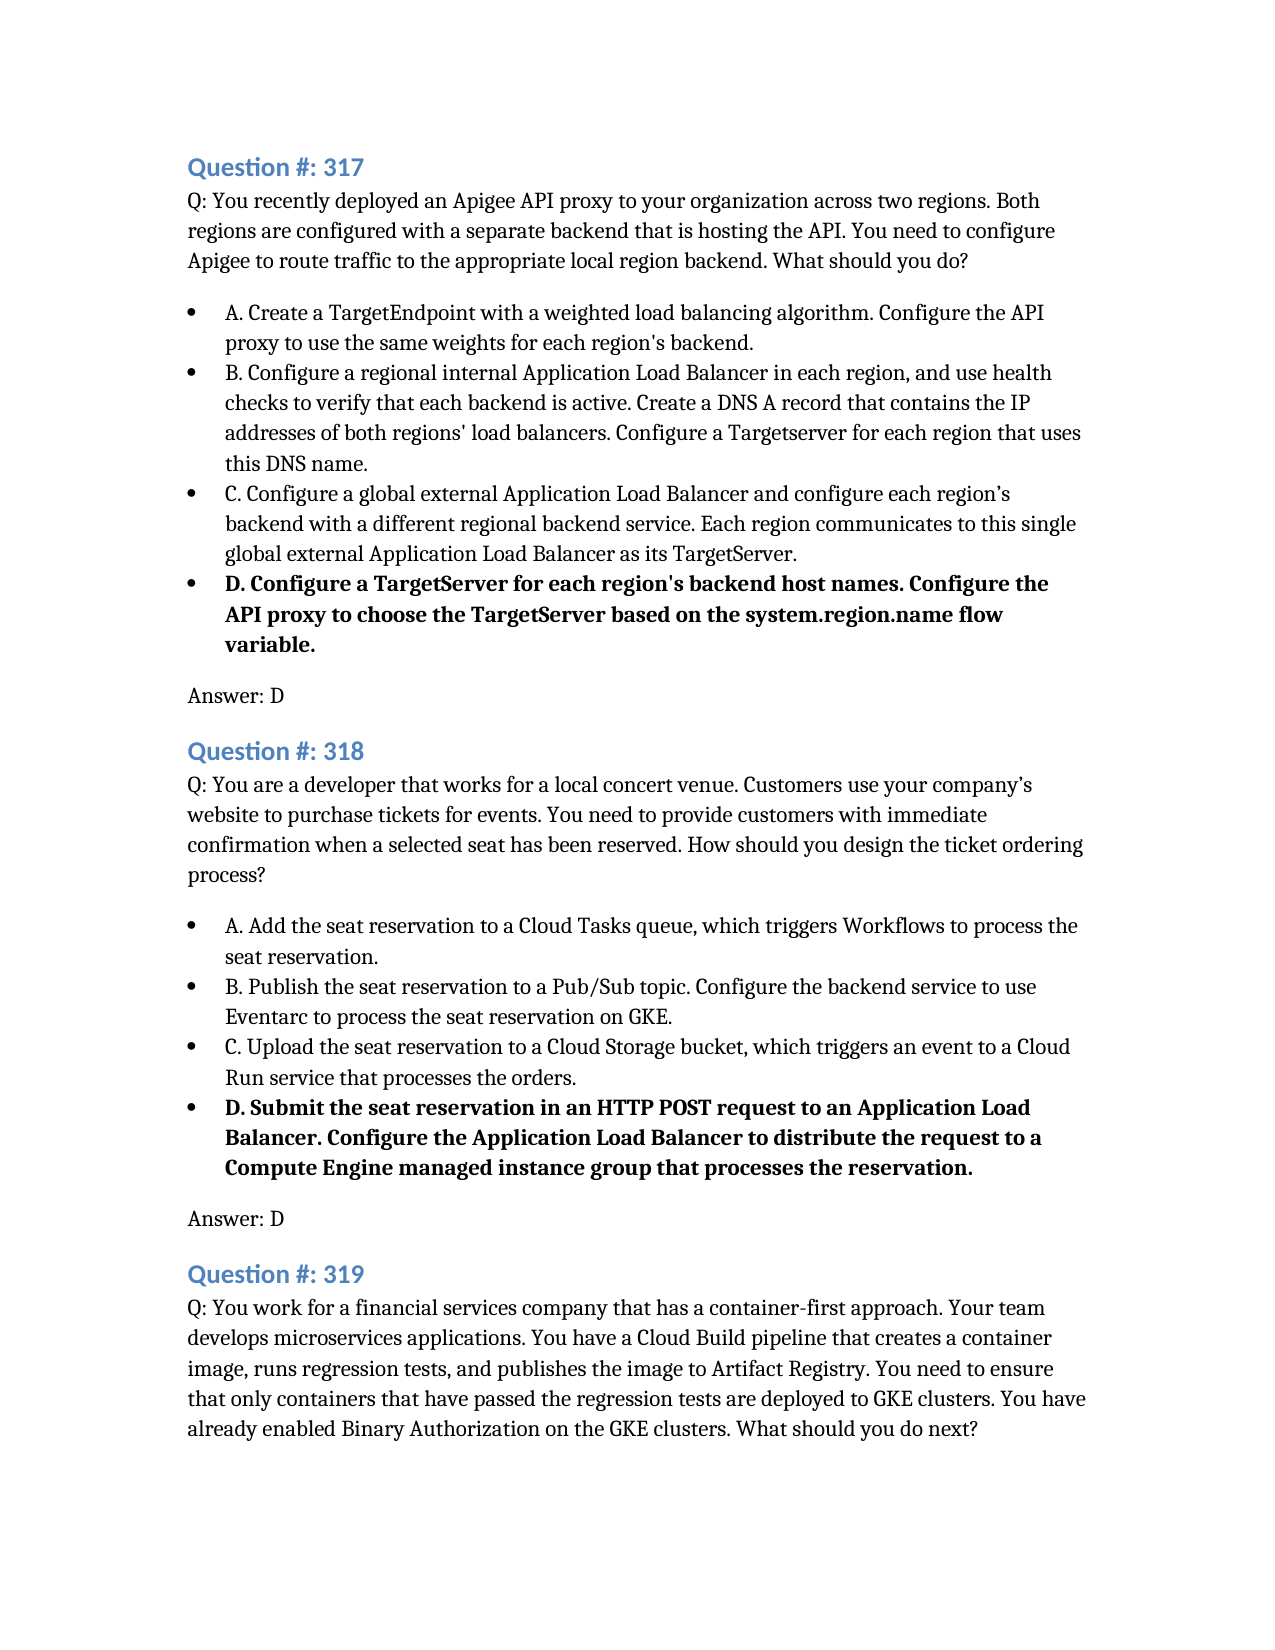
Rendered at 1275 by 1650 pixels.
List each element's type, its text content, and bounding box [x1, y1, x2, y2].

subtitle Question #: 317 [187, 150, 1087, 183]
list D. Submit the seat reservation in an HTTP POST request to an Application Load Balancer. Configure the Application Load Balancer to distribute the request to a Compute Engine managed instance group that processes the reservation. [187, 1094, 1087, 1181]
text Q: You work for a financial services company that has a container-first approach. Your team develops microservices applications. You have a Cloud Build pipeline that creates a container image, runs regression tests, and publishes the image to Artifact Registry. You need to ensure that only containers that have passed the regression tests are deployed to GKE clusters. You have already enabled Binary Authorization on the GKE clusters. What should you do next? [187, 1295, 1087, 1442]
text Q: You recently deployed an Apigee API proxy to your organization across two regions. Both regions are configured with a separate backend that is hosting the API. You need to configure Apigee to route traffic to the appropriate local region backend. What should you do? [187, 188, 1087, 275]
subtitle Question #: 318 [187, 734, 1087, 767]
list D. Configure a TargetServer for each region's backend host names. Configure the API proxy to choose the TargetServer based on the system.region.name flow variable. [187, 571, 1087, 658]
list A. Add the seat reservation to a Cloud Tasks queue, which triggers Workflows to process the seat reservation. [187, 913, 1087, 970]
text Q: You are a developer that works for a local concert venue. Customers use your company’s website to purchase tickets for events. You need to provide customers with immediate confirmation when a selected seat has been reserved. How should you design the ticket ordering process? [187, 772, 1087, 889]
list A. Create a TargetEndpoint with a weighted load balancing algorithm. Configure the API proxy to use the same weights for each region's backend. [187, 299, 1087, 356]
text Answer: D [187, 1206, 1087, 1232]
list B. Configure a regional internal Application Load Balancer in each region, and use health checks to verify that each backend is active. Create a DNS A record that contains the IP addresses of both regions' load balancers. Configure a Targetserver for each region that uses this DNS name. [187, 360, 1087, 477]
text Answer: D [187, 683, 1087, 709]
list C. Configure a global external Application Load Balancer and configure each region’s backend with a different regional backend service. Each region communicates to this single global external Application Load Balancer as its TargetServer. [187, 481, 1087, 567]
subtitle Question #: 319 [187, 1257, 1087, 1290]
list C. Upload the seat reservation to a Cloud Storage bucket, which triggers an event to a Cloud Run service that processes the orders. [187, 1034, 1087, 1091]
list B. Publish the seat reservation to a Pub/Sub topic. Configure the backend service to use Eventarc to process the seat reservation on GKE. [187, 974, 1087, 1030]
